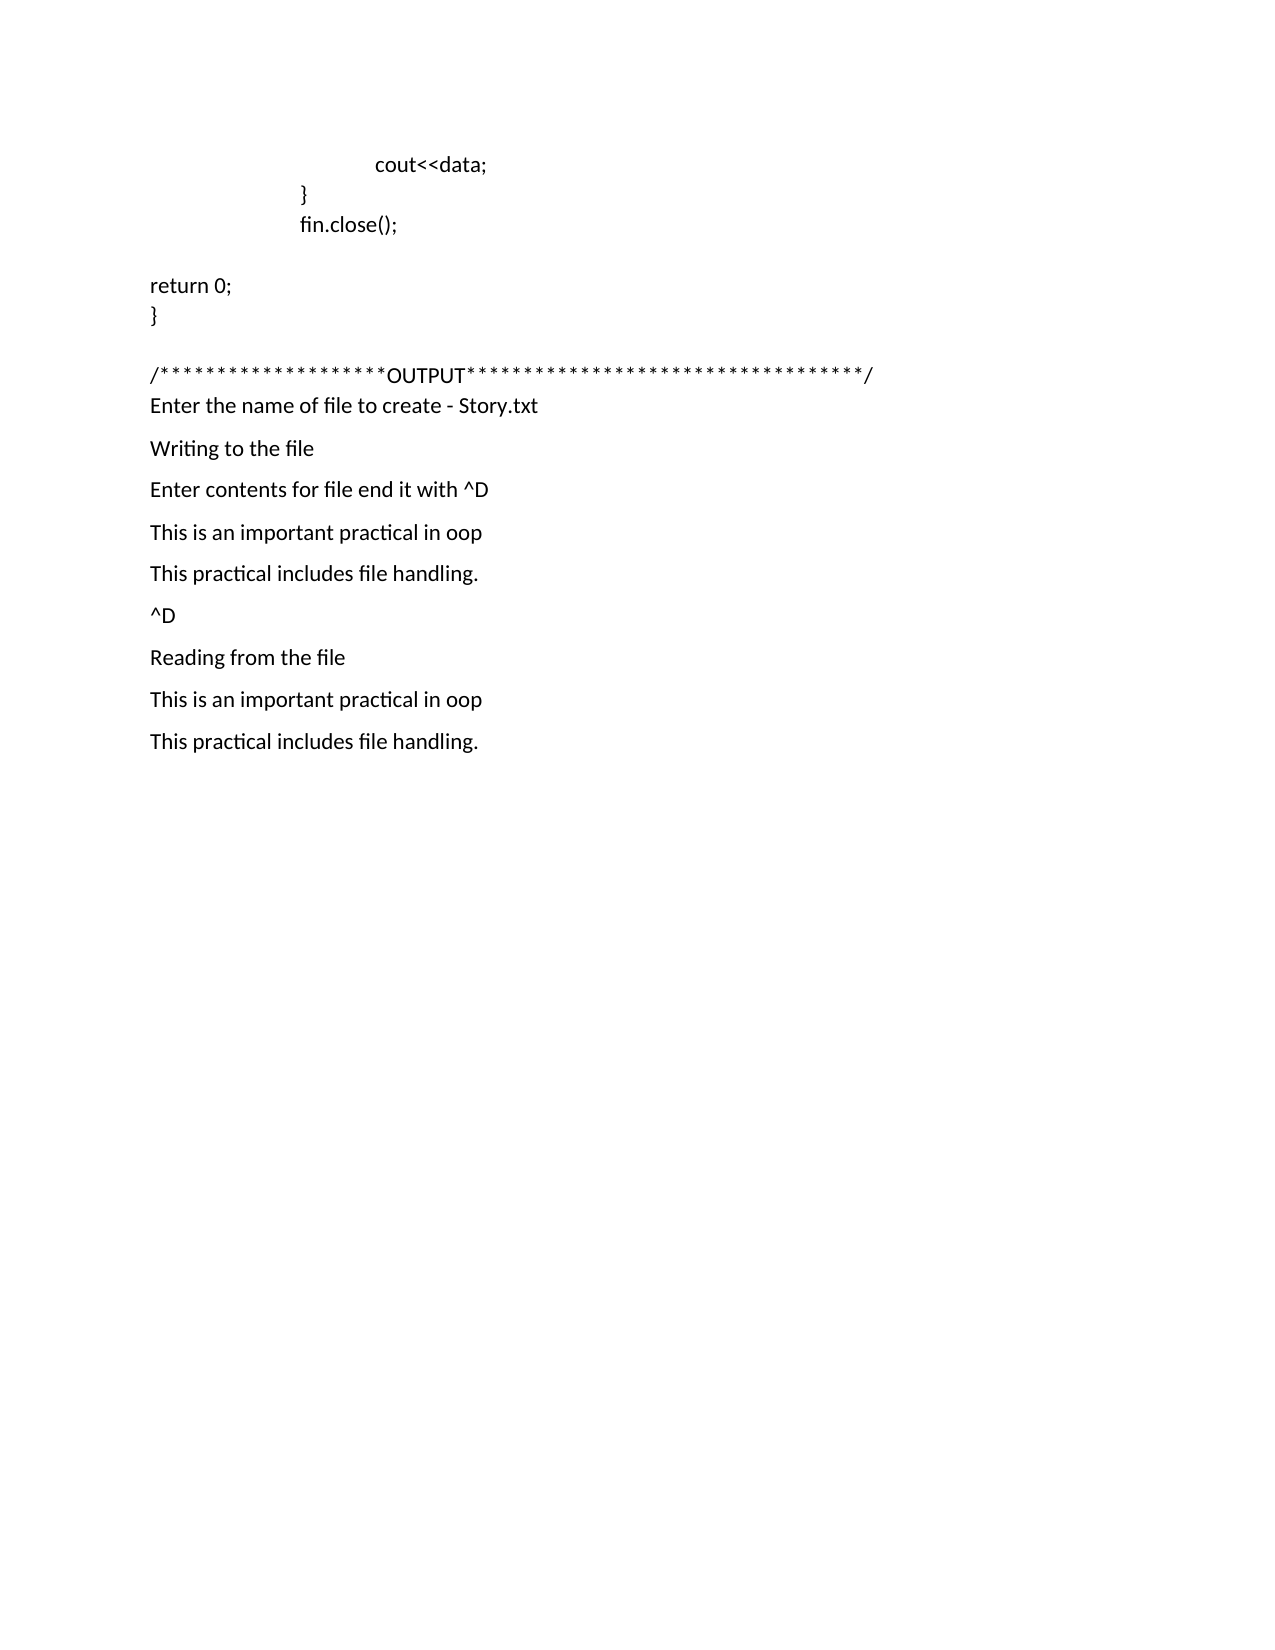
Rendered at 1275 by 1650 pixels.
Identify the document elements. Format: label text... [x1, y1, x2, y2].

text /********************OUTPUT***********************************/ [150, 361, 1125, 389]
text Writing to the file [150, 434, 1125, 462]
text Enter the name of file to create - Story.txt [150, 392, 1125, 420]
text ^D [150, 602, 1125, 629]
text return 0; [150, 271, 1125, 299]
text } [150, 180, 1125, 208]
text fin.close(); [150, 210, 1125, 238]
text Enter contents for file end it with ^D [150, 476, 1125, 504]
text } [150, 301, 1125, 329]
text This is an important practical in oop [150, 686, 1125, 713]
text cout<<data; [150, 150, 1125, 178]
text This practical includes file handling. [150, 559, 1125, 588]
text This is an important practical in oop [150, 518, 1125, 546]
text Reading from the file [150, 643, 1125, 672]
text This practical includes file handling. [150, 727, 1125, 756]
